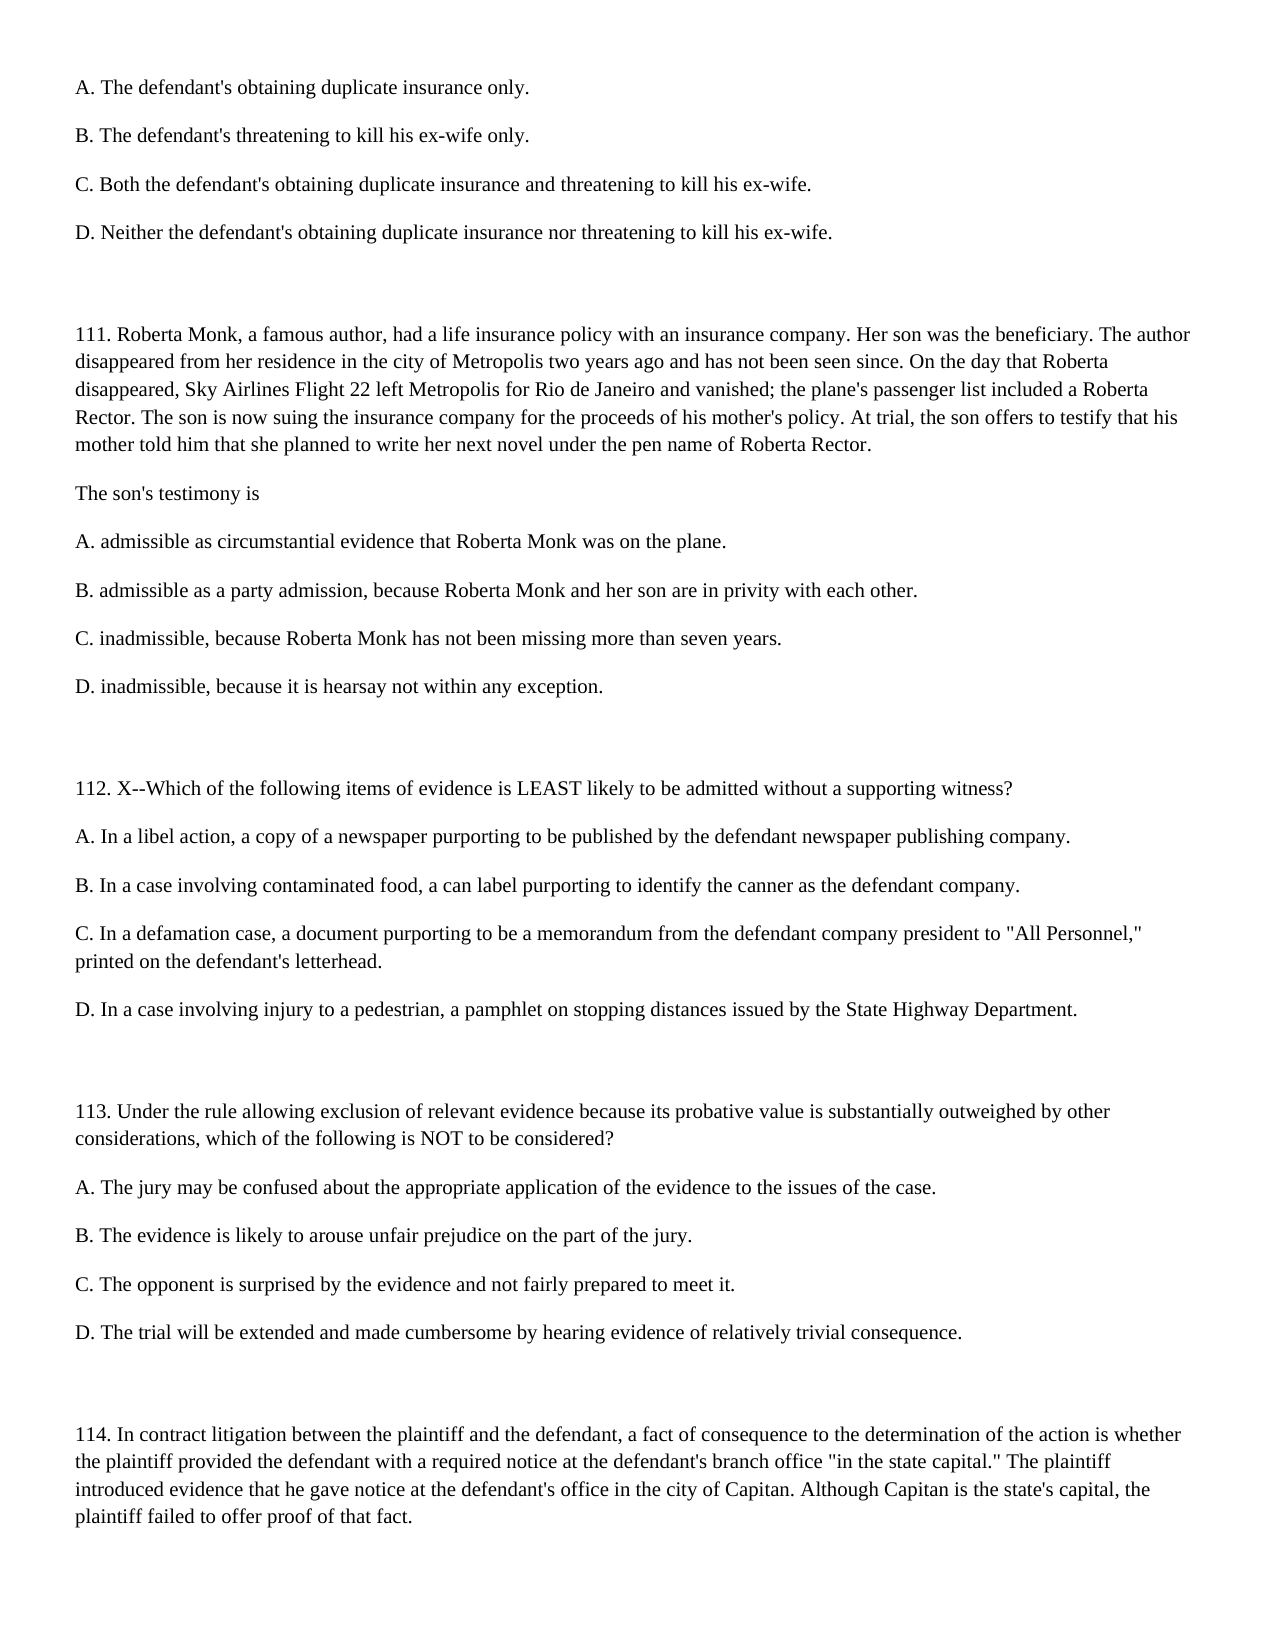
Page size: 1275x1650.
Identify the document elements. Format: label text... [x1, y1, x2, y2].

text 112. X--Which of the following items of evidence is LEAST likely to be admitted without a supporting witness? [75, 776, 1200, 800]
text 111. Roberta Monk, a famous author, had a life insurance policy with an insurance company. Her son was the beneficiary. The author disappeared from her residence in the city of Metropolis two years ago and has not been seen since. On the day that Roberta disappeared, Sky Airlines Flight 22 left Metropolis for Rio de Janeiro and vanished; the plane's passenger list included a Roberta Rector. The son is now suing the insurance company for the proceeds of his mother's policy. At trial, the son offers to testify that his mother told him that she planned to write her next novel under the pen name of Roberta Rector. [75, 322, 1200, 456]
text A. The defendant's obtaining duplicate insurance only. [75, 75, 1200, 99]
text D. inadmissible, because it is hearsay not within any exception. [75, 674, 1200, 698]
text B. admissible as a party admission, because Roberta Monk and her son are in privity with each other. [75, 577, 1200, 602]
text 114. In contract litigation between the plaintiff and the defendant, a fact of consequence to the determination of the action is whether the plaintiff provided the defendant with a required notice at the defendant's branch office "in the state capital." The plaintiff introduced evidence that he gave notice at the defendant's office in the city of Capitan. Although Capitan is the state's capital, the plaintiff failed to offer proof of that fact. [75, 1421, 1200, 1528]
text A. The jury may be confused about the appropriate application of the evidence to the issues of the case. [75, 1175, 1200, 1199]
text C. Both the defendant's obtaining duplicate insurance and threatening to kill his ex-wife. [75, 172, 1200, 196]
text B. The defendant's threatening to kill his ex-wife only. [75, 123, 1200, 147]
text D. In a case involving injury to a pedestrian, a pamphlet on stopping distances issued by the State Highway Department. [75, 997, 1200, 1021]
text D. Neither the defendant's obtaining duplicate insurance nor threatening to kill his ex-wife. [75, 220, 1200, 244]
text C. inadmissible, because Roberta Monk has not been missing more than seven years. [75, 626, 1200, 650]
text D. The trial will be extended and made cumbersome by hearing evidence of relatively trivial consequence. [75, 1320, 1200, 1344]
text 113. Under the rule allowing exclusion of relevant evidence because its probative value is substantially outweighed by other considerations, which of the following is NOT to be considered? [75, 1099, 1200, 1150]
text C. The opponent is surprised by the evidence and not fairly prepared to meet it. [75, 1272, 1200, 1296]
text B. In a case involving contaminated food, a can label purporting to identify the canner as the defendant company. [75, 873, 1200, 897]
text B. The evidence is likely to arouse unfair prejudice on the part of the jury. [75, 1223, 1200, 1247]
text A. In a libel action, a copy of a newspaper purporting to be published by the defendant newspaper publishing company. [75, 824, 1200, 848]
text A. admissible as circumstantial evidence that Roberta Monk was on the plane. [75, 529, 1200, 553]
text C. In a defamation case, a document purporting to be a memorandum from the defendant company president to "All Personnel," printed on the defendant's letterhead. [75, 921, 1200, 973]
text The son's testimony is [75, 481, 1200, 505]
